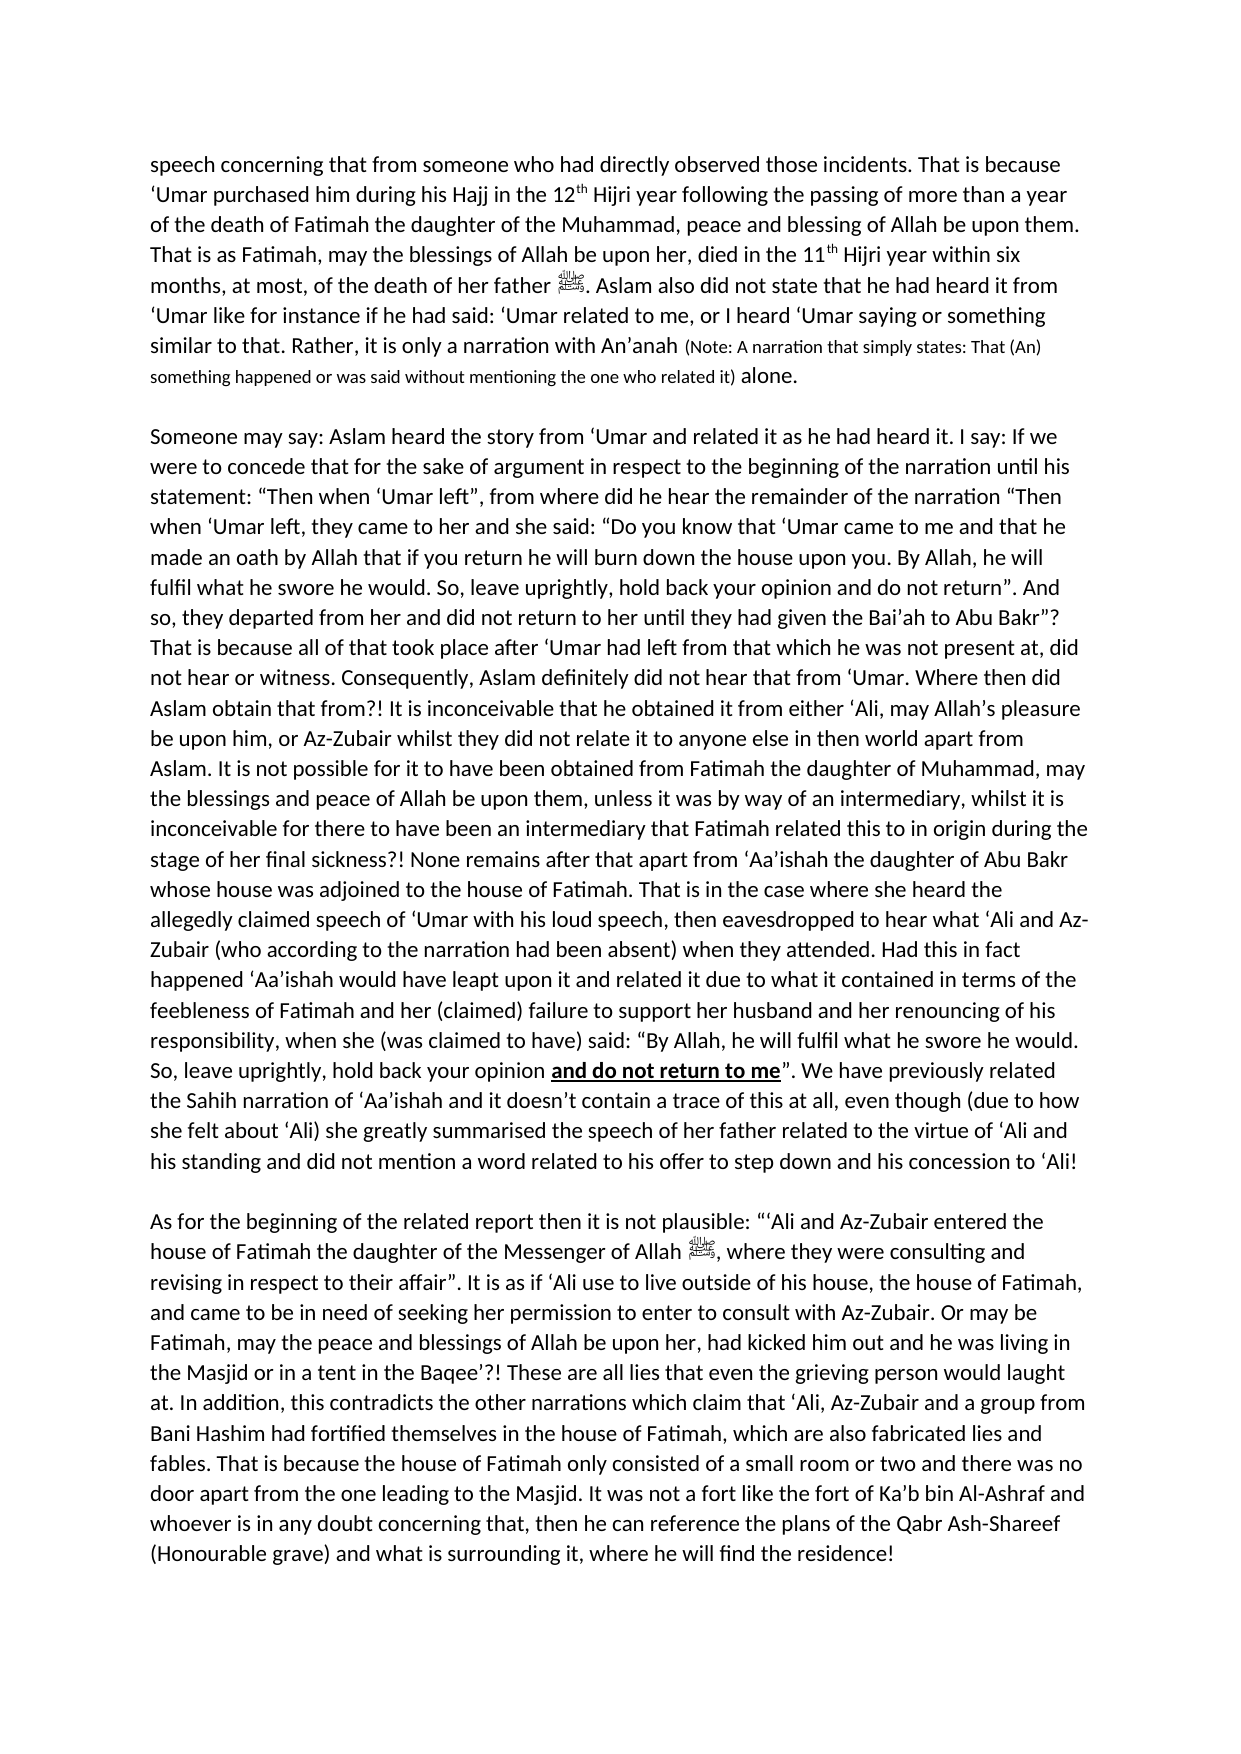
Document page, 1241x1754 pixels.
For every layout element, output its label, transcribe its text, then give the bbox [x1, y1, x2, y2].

text As for the beginning of the related report then it is not plausible: “‘Ali and Az-Zubair entered the house of Fatimah the daughter of the Messenger of Allah ﷺ, where they were consulting and revising in respect to their affair”. It is as if ‘Ali use to live outside of his house, the house of Fatimah, and came to be in need of seeking her permission to enter to consult with Az-Zubair. Or may be Fatimah, may the peace and blessings of Allah be upon her, had kicked him out and he was living in the Masjid or in a tent in the Baqee’?! These are all lies that even the grieving person would laught at. In addition, this contradicts the other narrations which claim that ‘Ali, Az-Zubair and a group from Bani Hashim had fortified themselves in the house of Fatimah, which are also fabricated lies and fables. That is because the house of Fatimah only consisted of a small room or two and there was no door apart from the one leading to the Masjid. It was not a fort like the fort of Ka’b bin Al-Ashraf and whoever is in any doubt concerning that, then he can reference the plans of the Qabr Ash-Shareef (Honourable grave) and what is surrounding it, where he will find the residence! [150, 1207, 1090, 1568]
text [150, 150, 1090, 389]
text Someone may say: Aslam heard the story from ‘Umar and related it as he had heard it. I say: If we were to concede that for the sake of argument in respect to the beginning of the narration until his statement: “Then when ‘Umar left”, from where did he hear the remainder of the narration “Then when ‘Umar left, they came to her and she said: “Do you know that ‘Umar came to me and that he made an oath by Allah that if you return he will burn down the house upon you. By Allah, he will fulfil what he swore he would. So, leave uprightly, hold back your opinion and do not return”. And so, they departed from her and did not return to her until they had given the Bai’ah to Abu Bakr”? That is because all of that took place after ‘Umar had left from that which he was not present at, did not hear or witness. Consequently, Aslam definitely did not hear that from ‘Umar. Where then did Aslam obtain that from?! It is inconceivable that he obtained it from either ‘Ali, may Allah’s pleasure be upon him, or Az-Zubair whilst they did not relate it to anyone else in then world apart from Aslam. It is not possible for it to have been obtained from Fatimah the daughter of Muhammad, may the blessings and peace of Allah be upon them, unless it was by way of an intermediary, whilst it is inconceivable for there to have been an intermediary that Fatimah related this to in origin during the stage of her final sickness?! None remains after that apart from ‘Aa’ishah the daughter of Abu Bakr whose house was adjoined to the house of Fatimah. That is in the case where she heard the allegedly claimed speech of ‘Umar with his loud speech, then eavesdropped to hear what ‘Ali and Az-Zubair (who according to the narration had been absent) when they attended. Had this in fact happened ‘Aa’ishah would have leapt upon it and related it due to what it contained in terms of the feebleness of Fatimah and her (claimed) failure to support her husband and her renouncing of his responsibility, when she (was claimed to have) said: “By Allah, he will fulfil what he swore he would. So, leave uprightly, hold back your opinion and do not return to me”. We have previously related the Sahih narration of ‘Aa’ishah and it doesn’t contain a trace of this at all, even though (due to how she felt about ‘Ali) she greatly summarised the speech of her father related to the virtue of ‘Ali and his standing and did not mention a word related to his offer to step down and his concession to ‘Ali! [150, 422, 1090, 1175]
